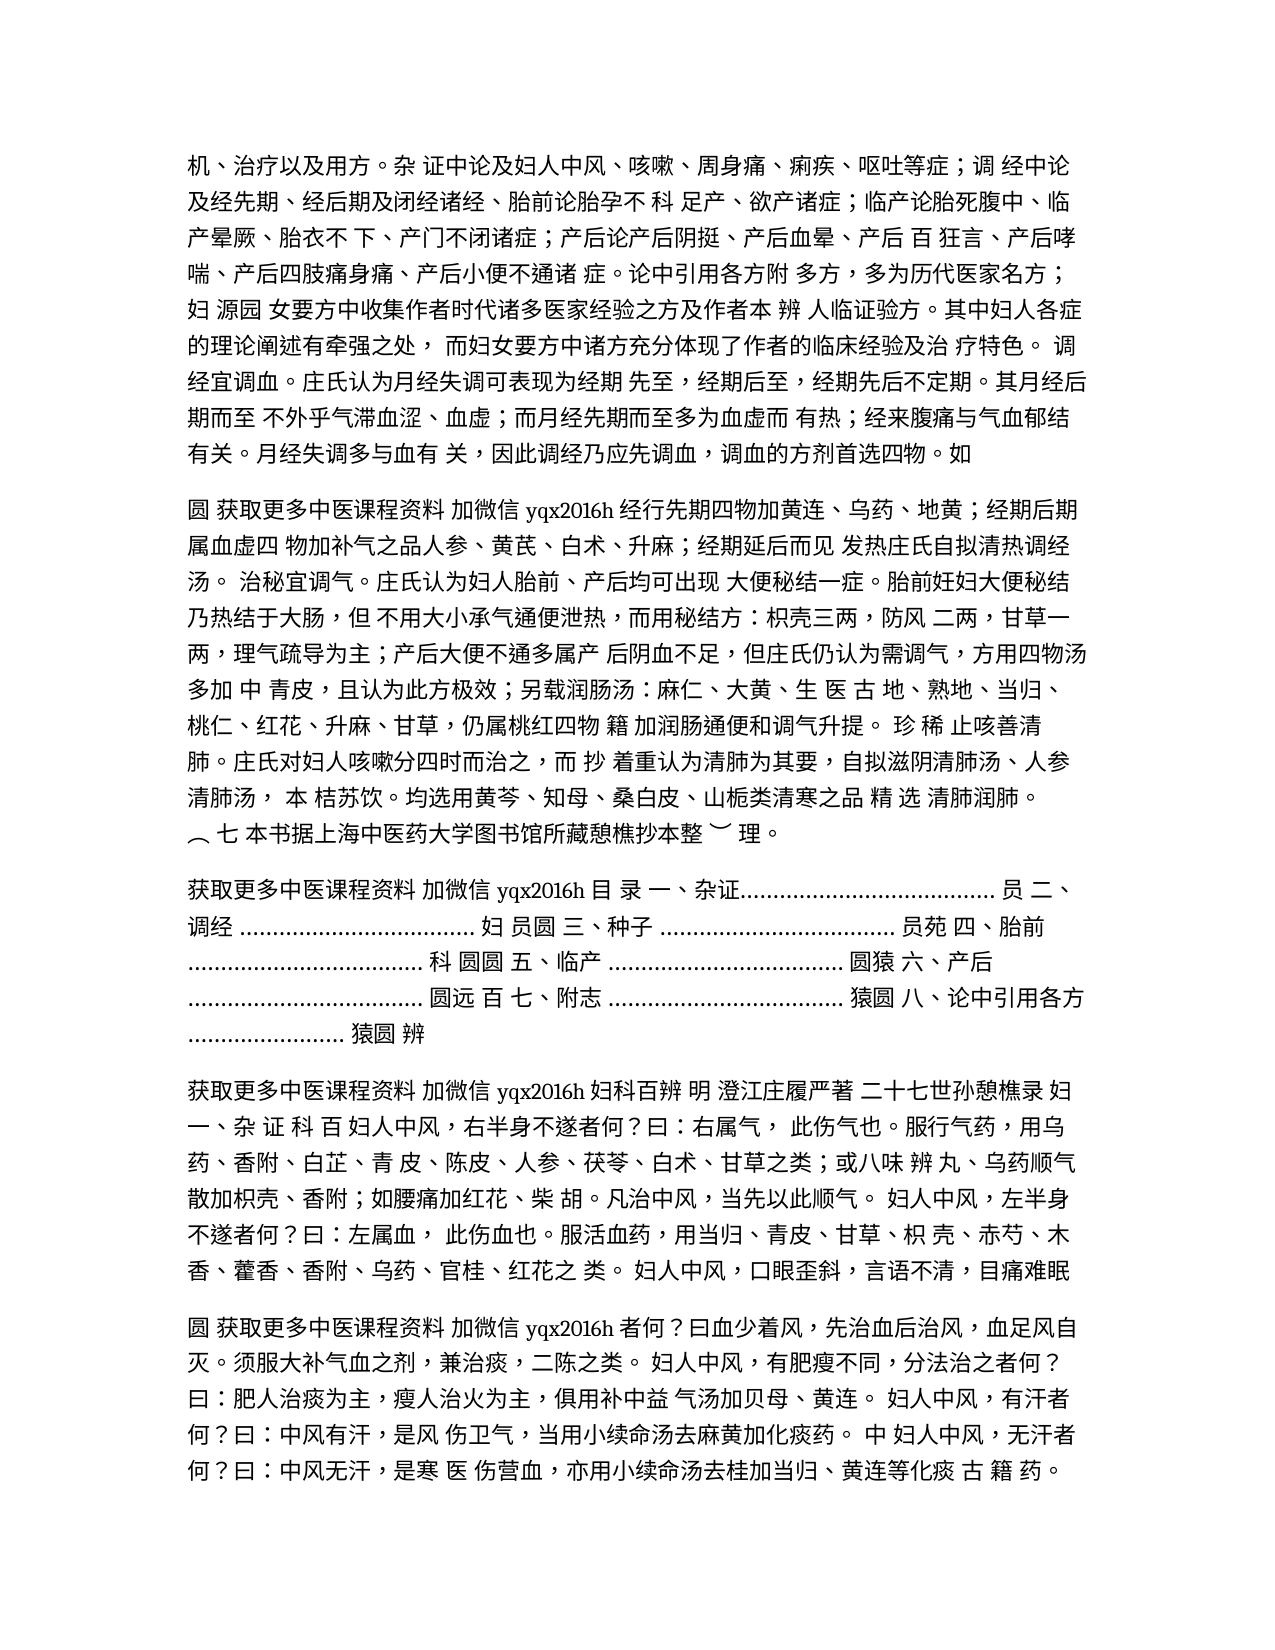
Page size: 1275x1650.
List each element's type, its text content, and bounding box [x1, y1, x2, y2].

text 获取更多中医课程资料 加微信 yqx2016h 目 录 一、杂证………………………………… 员 二、调经 ……………………………… 妇 员圆 三、种子 ……………………………… 员苑 四、胎前 ……………………………… 科 圆圆 五、临产 ……………………………… 圆猿 六、产后 ……………………………… 圆远 百 七、附志 ……………………………… 猿圆 八、论中引用各方 …………………… 猿圆 辨 [187, 874, 1087, 1049]
text 获取更多中医课程资料 加微信 yqx2016h 妇科百辨 明 澄江庄履严著 二十七世孙憩樵录 妇 一、杂 证 科 百 妇人中风，右半身不遂者何？曰：右属气， 此伤气也。服行气药，用乌药、香附、白芷、青 皮、陈皮、人参、茯苓、白术、甘草之类；或八味 辨 丸、乌药顺气散加枳壳、香附；如腰痛加红花、柴 胡。凡治中风，当先以此顺气。 妇人中风，左半身不遂者何？曰：左属血， 此伤血也。服活血药，用当归、青皮、甘草、枳 壳、赤芍、木香、藿香、香附、乌药、官桂、红花之 类。 妇人中风，口眼歪斜，言语不清，目痛难眠 [187, 1075, 1087, 1286]
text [187, 1311, 1087, 1486]
text 圆 获取更多中医课程资料 加微信 yqx2016h 经行先期四物加黄连、乌药、地黄；经期后期属血虚四 物加补气之品人参、黄芪、白术、升麻；经期延后而见 发热庄氏自拟清热调经汤。 治秘宜调气。庄氏认为妇人胎前、产后均可出现 大便秘结一症。胎前妊妇大便秘结乃热结于大肠，但 不用大小承气通便泄热，而用秘结方：枳壳三两，防风 二两，甘草一两，理气疏导为主；产后大便不通多属产 后阴血不足，但庄氏仍认为需调气，方用四物汤多加 中 青皮，且认为此方极效；另载润肠汤：麻仁、大黄、生 医 古 地、熟地、当归、桃仁、红花、升麻、甘草，仍属桃红四物 籍 加润肠通便和调气升提。 珍 稀 止咳善清肺。庄氏对妇人咳嗽分四时而治之，而 抄 着重认为清肺为其要，自拟滋阴清肺汤、人参清肺汤， 本 桔苏饮。均选用黄芩、知母、桑白皮、山栀类清寒之品 精 选 清肺润肺。 ︵ 七 本书据上海中医药大学图书馆所藏憩樵抄本整 ︶ 理。 [187, 494, 1087, 849]
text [187, 150, 1087, 469]
